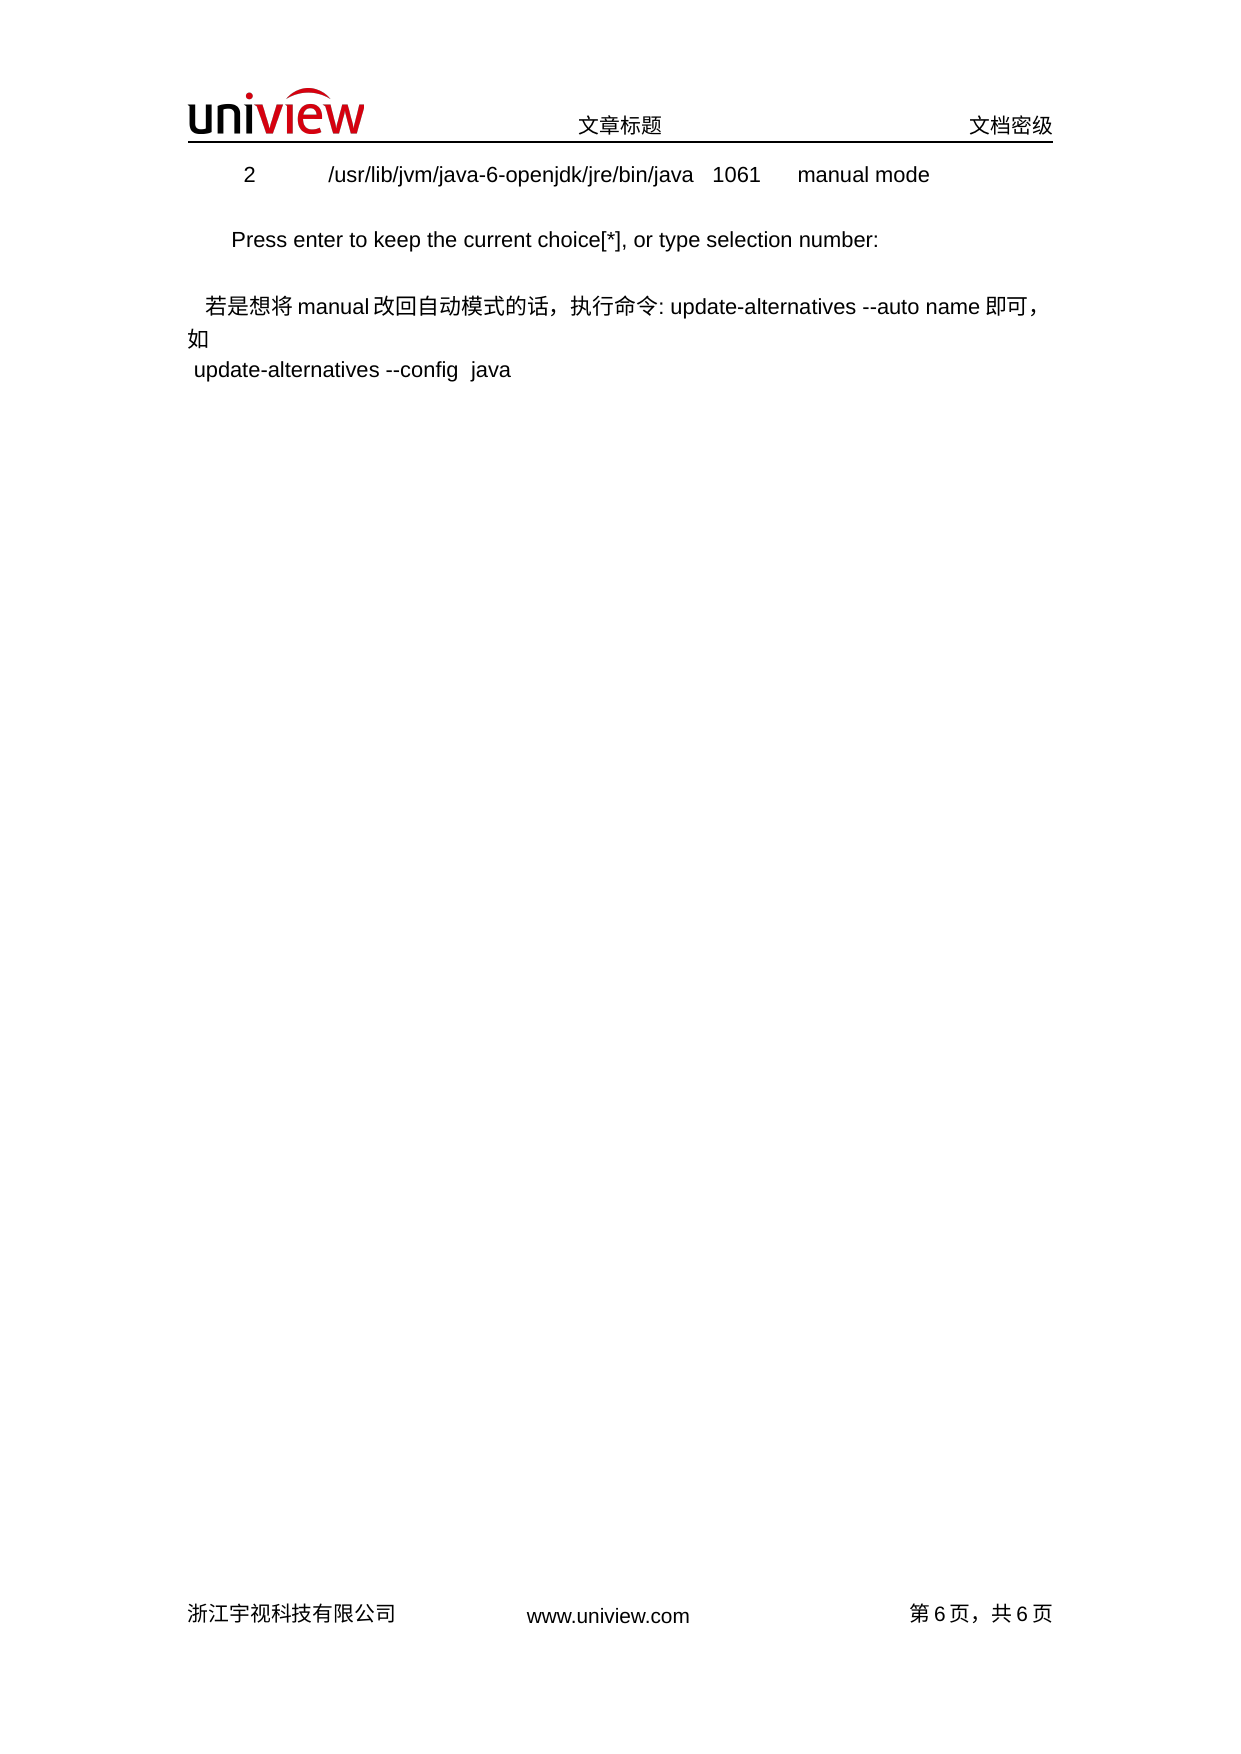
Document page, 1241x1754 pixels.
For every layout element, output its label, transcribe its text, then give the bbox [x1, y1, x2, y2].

text 2 /usr/lib/jvm/java-6-openjdk/jre/bin/java 1061 manual mode [187, 159, 1053, 191]
picture [187, 88, 364, 134]
text update-alternatives --config java [187, 354, 1053, 386]
text Press enter to keep the current choice[*], or type selection number: [187, 224, 1053, 256]
text 若是想将manual改回自动模式的话，执行命令: update-alternatives --auto name即可，如 [187, 289, 1053, 354]
